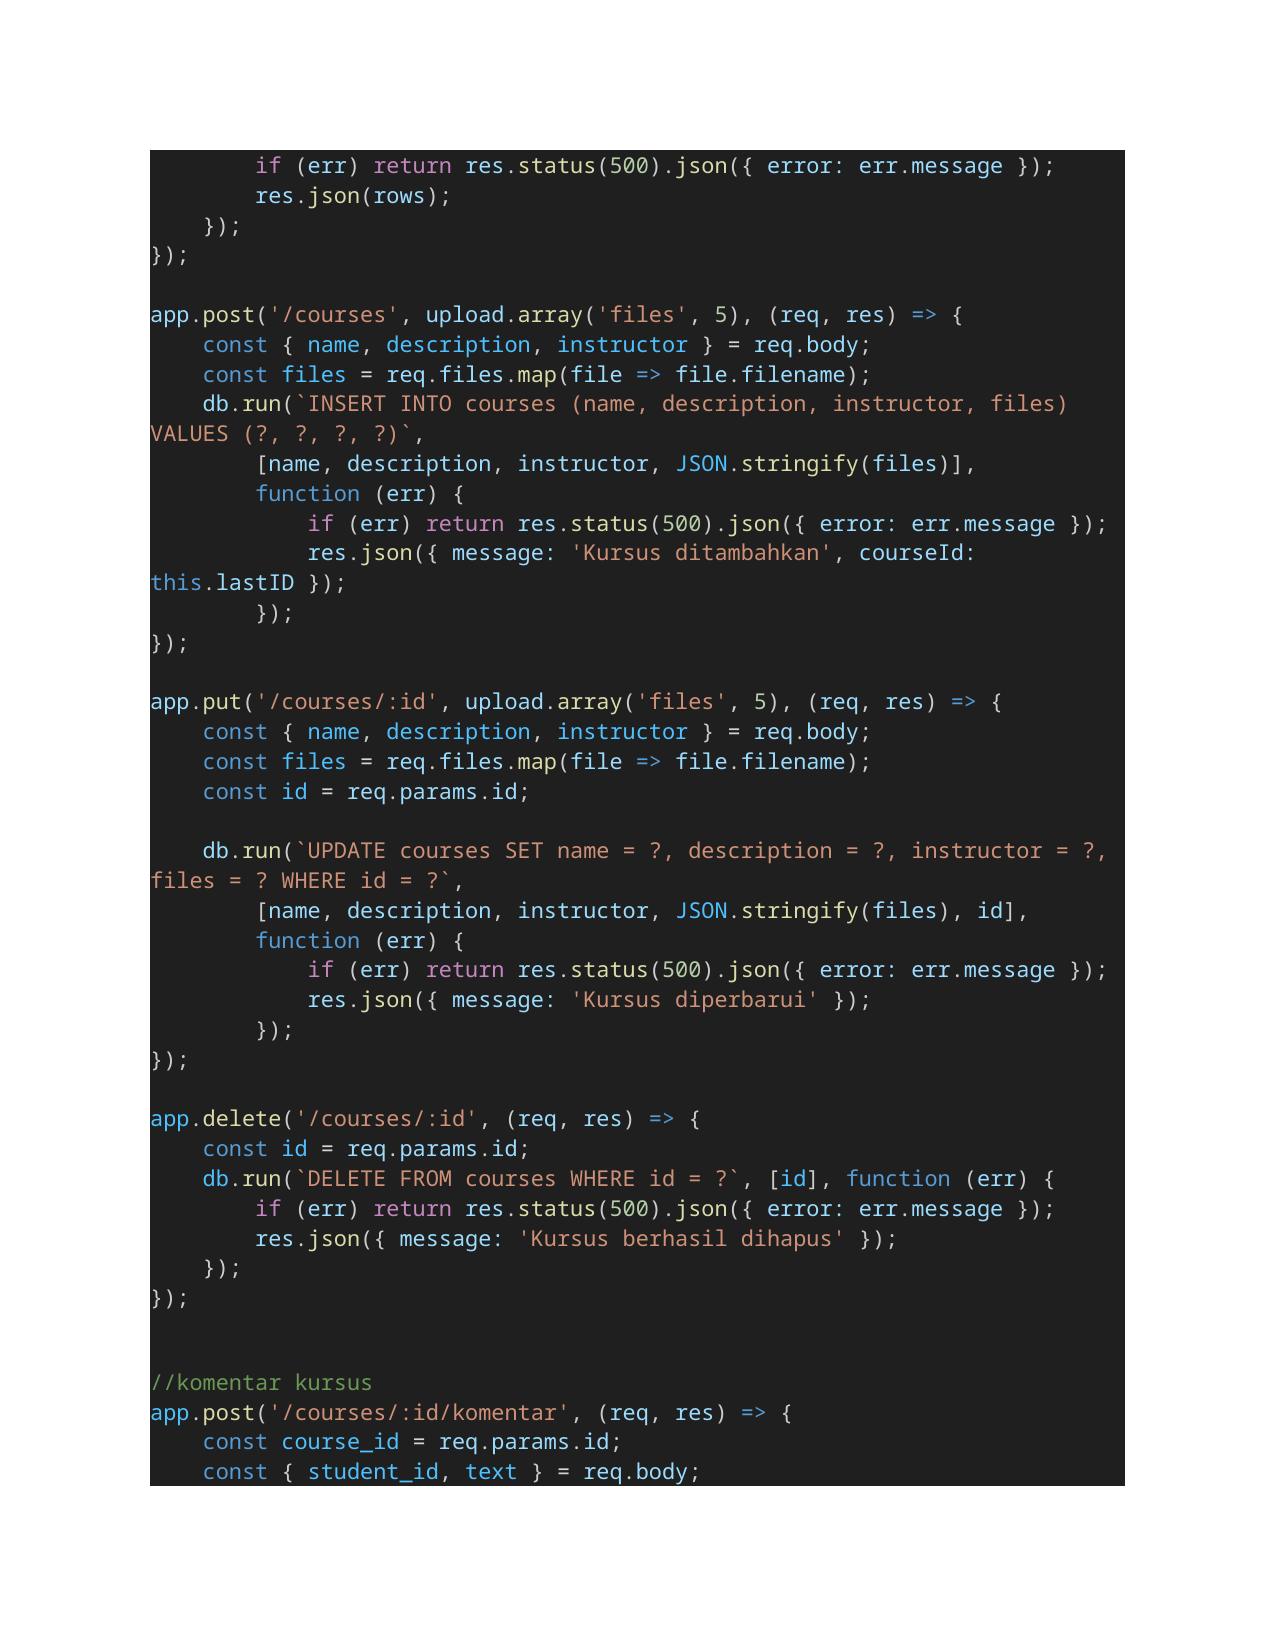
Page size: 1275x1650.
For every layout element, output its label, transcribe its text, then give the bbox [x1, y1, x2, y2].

text if (err) return res.status(500).json({ error: err.message }); [150, 1193, 1125, 1222]
text }); [150, 627, 1125, 656]
text function (err) { [150, 924, 1125, 954]
text const course_id = req.params.id; [150, 1426, 1125, 1456]
text const id = req.params.id; [150, 1133, 1125, 1163]
text }); [150, 597, 1125, 627]
text }); [150, 1252, 1125, 1282]
text function (err) { [150, 478, 1125, 507]
text const id = req.params.id; [150, 776, 1125, 805]
text if (err) return res.status(500).json({ error: err.message }); [150, 507, 1125, 537]
text db.run(`INSERT INTO courses (name, description, instructor, files) VALUES (?, ?, ?, ?)`, [150, 388, 1125, 448]
text [name, description, instructor, JSON.stringify(files)], [150, 448, 1125, 478]
text res.json({ message: 'Kursus berhasil dihapus' }); [150, 1222, 1125, 1252]
text db.run(`DELETE FROM courses WHERE id = ?`, [id], function (err) { [150, 1163, 1125, 1193]
text }); [150, 1044, 1125, 1073]
text app.delete('/courses/:id', (req, res) => { [150, 1103, 1125, 1133]
text const files = req.files.map(file => file.filename); [150, 358, 1125, 388]
text const files = req.files.map(file => file.filename); [150, 746, 1125, 776]
text const { student_id, text } = req.body; [150, 1456, 1125, 1486]
text if (err) return res.status(500).json({ error: err.message }); [150, 150, 1125, 180]
text [name, description, instructor, JSON.stringify(files), id], [150, 895, 1125, 924]
text const { name, description, instructor } = req.body; [150, 716, 1125, 746]
text }); [150, 239, 1125, 269]
text }); [150, 1282, 1125, 1312]
text res.json(rows); [150, 180, 1125, 209]
text app.post('/courses/:id/komentar', (req, res) => { [150, 1396, 1125, 1426]
text res.json({ message: 'Kursus ditambahkan', courseId: this.lastID }); [150, 537, 1125, 597]
text app.post('/courses', upload.array('files', 5), (req, res) => { [150, 299, 1125, 329]
text if (err) return res.status(500).json({ error: err.message }); [150, 954, 1125, 984]
text db.run(`UPDATE courses SET name = ?, description = ?, instructor = ?, files = ? WHERE id = ?`, [150, 835, 1125, 895]
text //komentar kursus [150, 1367, 1125, 1396]
text const { name, description, instructor } = req.body; [150, 329, 1125, 358]
text app.put('/courses/:id', upload.array('files', 5), (req, res) => { [150, 686, 1125, 716]
text }); [150, 1014, 1125, 1044]
text res.json({ message: 'Kursus diperbarui' }); [150, 984, 1125, 1014]
text }); [150, 209, 1125, 239]
